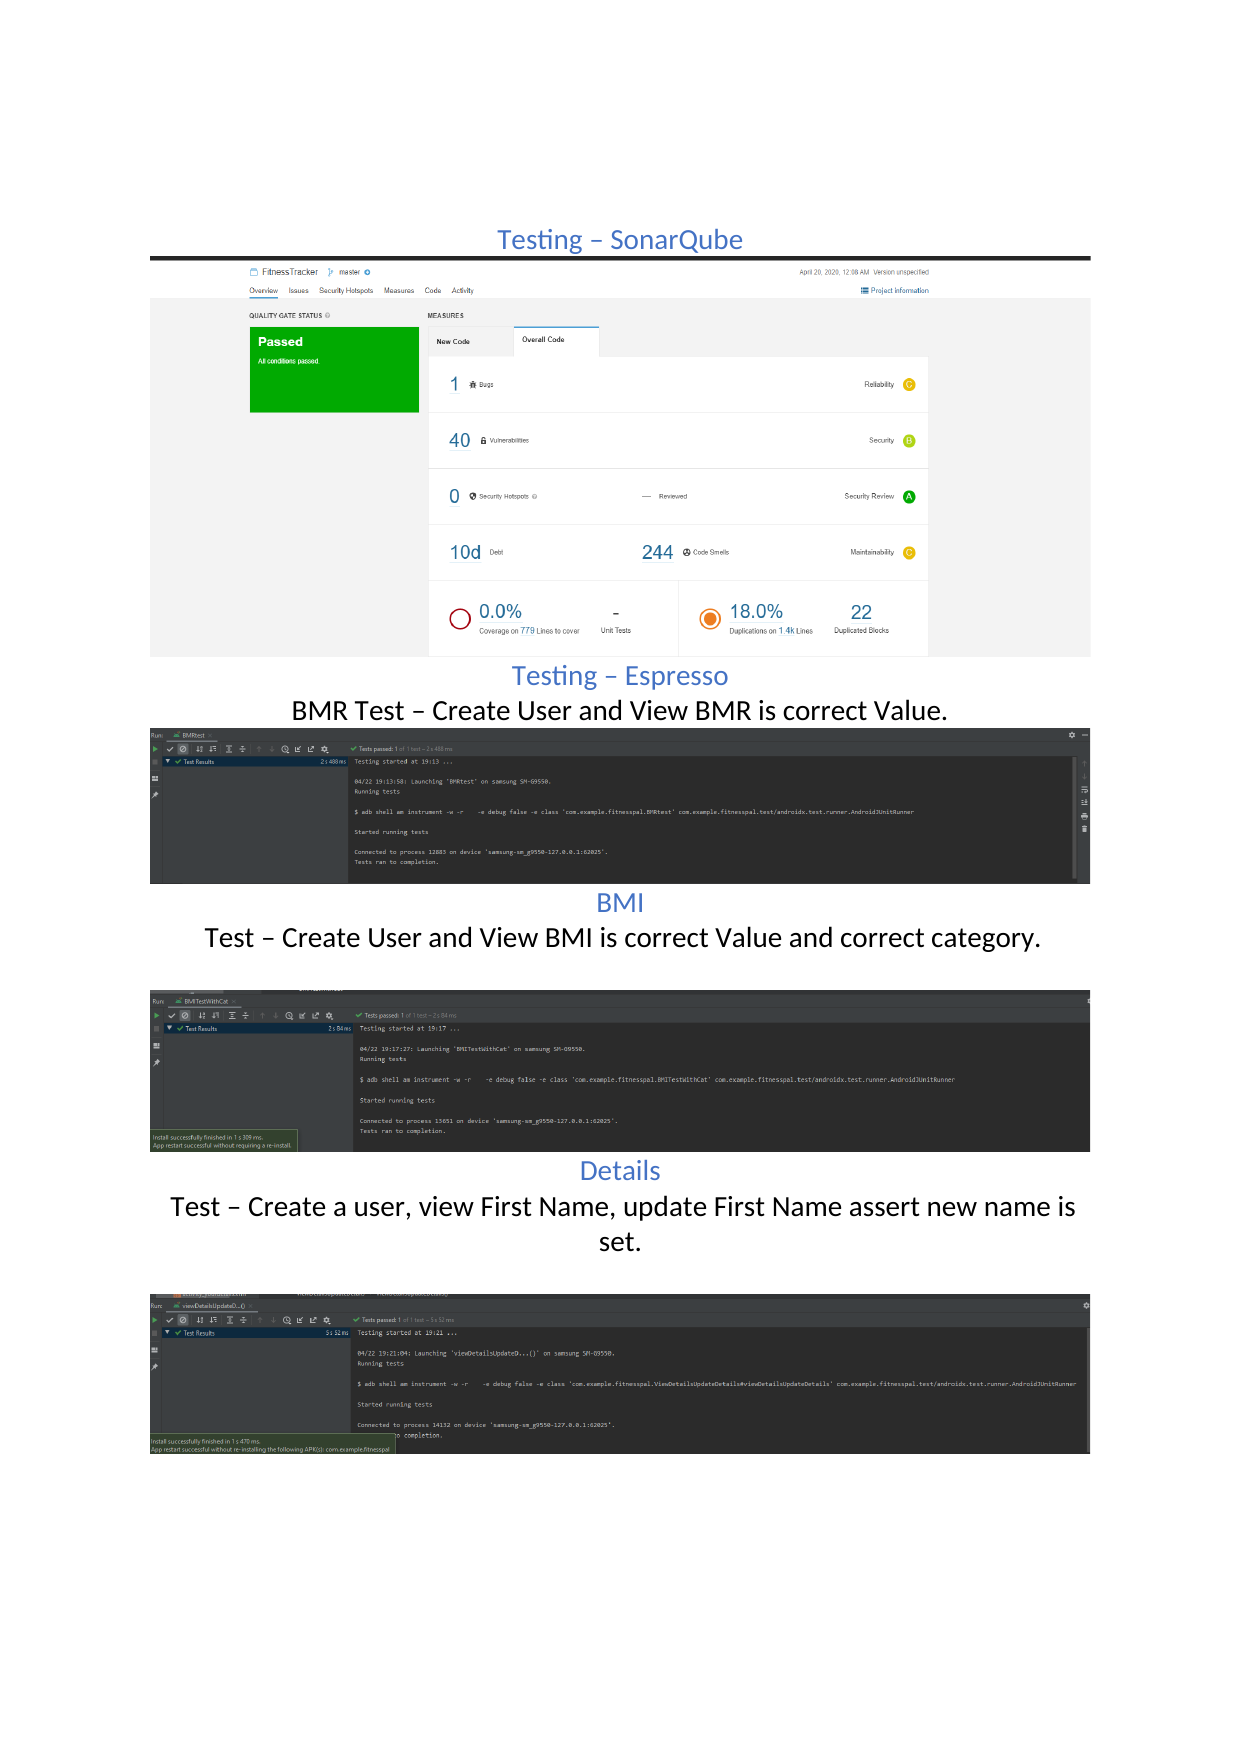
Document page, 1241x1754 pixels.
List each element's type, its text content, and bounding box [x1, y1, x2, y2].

text Test – Create User and View BMI is correct Value and correct category. [150, 919, 1090, 955]
text Testing – Espresso [150, 657, 1090, 692]
picture [150, 1294, 1091, 1454]
text Test – Create a user, view First Name, update First Name assert new name is set. [150, 1188, 1090, 1259]
text Testing – SonarQube [150, 221, 1090, 256]
text BMR Test – Create User and View BMR is correct Value. [150, 692, 1090, 728]
text Details [150, 1152, 1090, 1188]
picture [150, 256, 1091, 657]
picture [150, 990, 1091, 1152]
picture [150, 728, 1091, 884]
text BMI [150, 884, 1090, 919]
